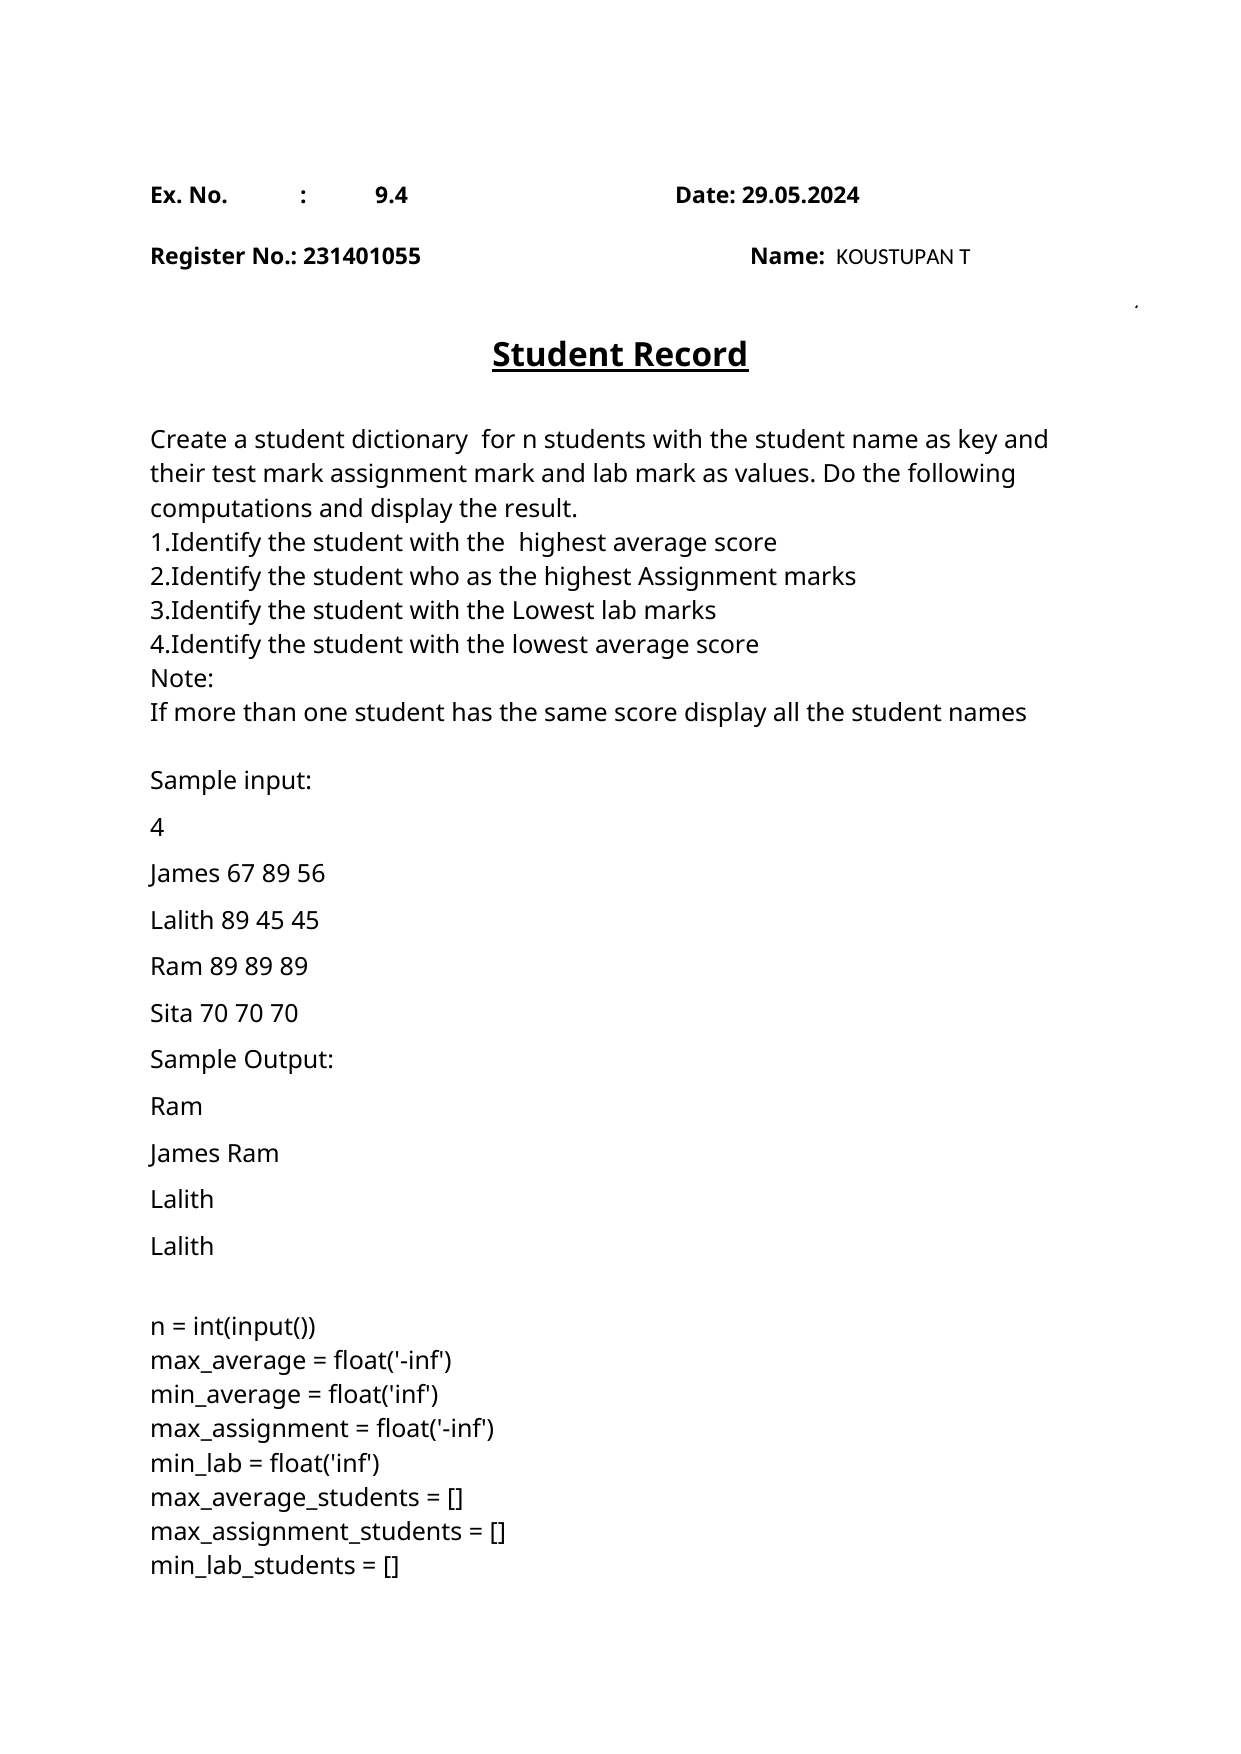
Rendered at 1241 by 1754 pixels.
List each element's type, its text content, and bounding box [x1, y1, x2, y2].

text Sample input: [150, 763, 1090, 797]
text 4.Identify the student with the lowest average score [150, 626, 1090, 661]
text min_lab_students = [] [150, 1547, 1090, 1581]
text Ram [150, 1089, 1090, 1123]
text min_average = float('inf') [150, 1377, 1090, 1411]
text James Ram [150, 1135, 1090, 1169]
text max_assignment = float('-inf') [150, 1411, 1090, 1445]
text max_average = float('-inf') [150, 1343, 1090, 1377]
text Lalith 89 45 45 [150, 902, 1090, 936]
text 3.Identify the student with the Lowest lab marks [150, 592, 1090, 626]
text James 67 89 56 [150, 856, 1090, 890]
text Ex. No. : 9.4 Date: 29.05.2024 [150, 179, 1090, 210]
text Create a student dictionary for n students with the student name as key and their test mark assignment mark and lab mark as values. Do the following computations and display the result. [150, 422, 1090, 524]
text Sita 70 70 70 [150, 996, 1090, 1029]
text 4 [150, 809, 1090, 843]
text 1.Identify the student with the highest average score [150, 524, 1090, 558]
text Sample Output: [150, 1042, 1090, 1076]
text If more than one student has the same score display all the student names [150, 694, 1090, 729]
text Note: [150, 661, 1090, 694]
text n = int(input()) [150, 1309, 1090, 1343]
text max_average_students = [] [150, 1479, 1090, 1513]
text Ram 89 89 89 [150, 949, 1090, 983]
text Register No.: 231401055 Name: KOUSTUPAN T [150, 239, 1090, 271]
text min_lab = float('inf') [150, 1445, 1090, 1479]
text max_assignment_students = [] [150, 1513, 1090, 1547]
text Lalith [150, 1228, 1090, 1262]
text Lalith [150, 1182, 1090, 1216]
text Student Record [150, 331, 1090, 377]
text 2.Identify the student who as the highest Assignment marks [150, 558, 1090, 592]
